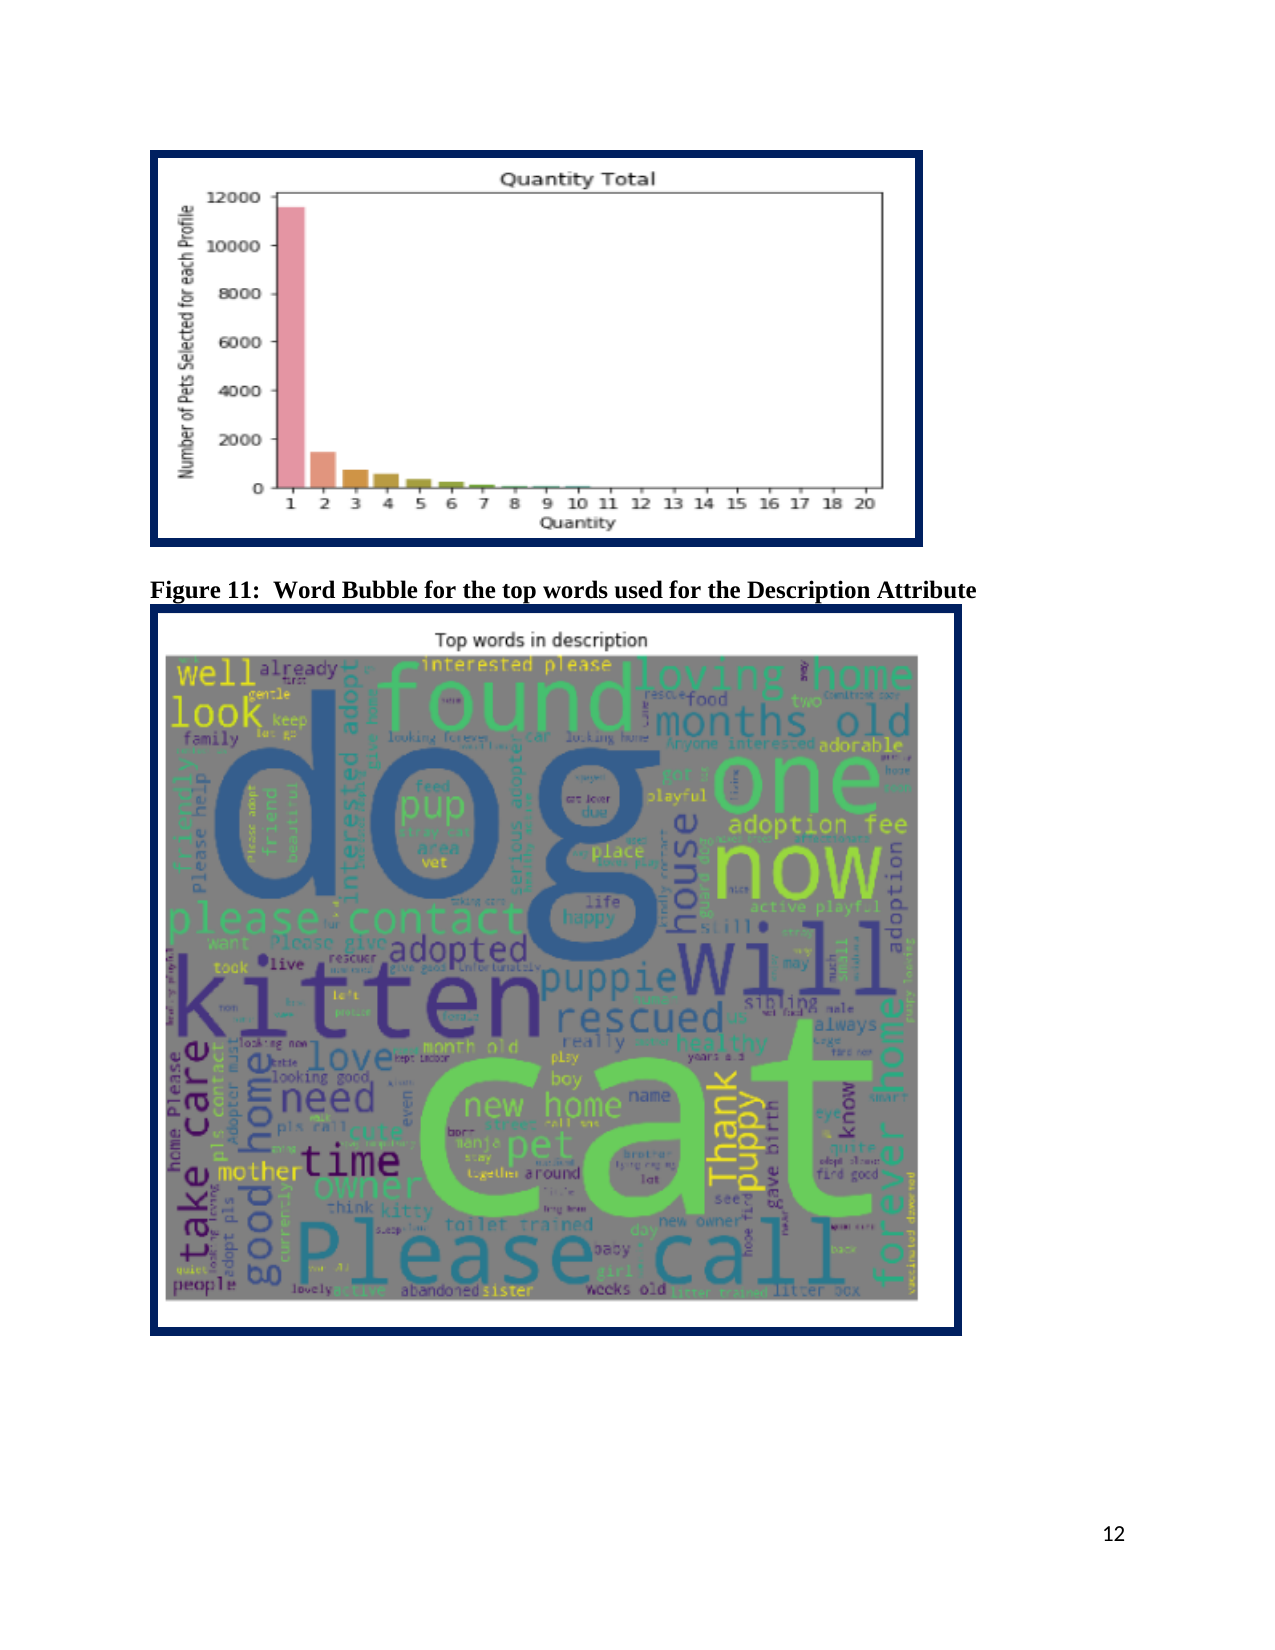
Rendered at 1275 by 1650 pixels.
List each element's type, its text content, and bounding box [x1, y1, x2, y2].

text Figure 11: Word Bubble for the top words used for the Description Attribute [150, 576, 1125, 604]
picture [158, 158, 915, 538]
picture [158, 613, 954, 1327]
